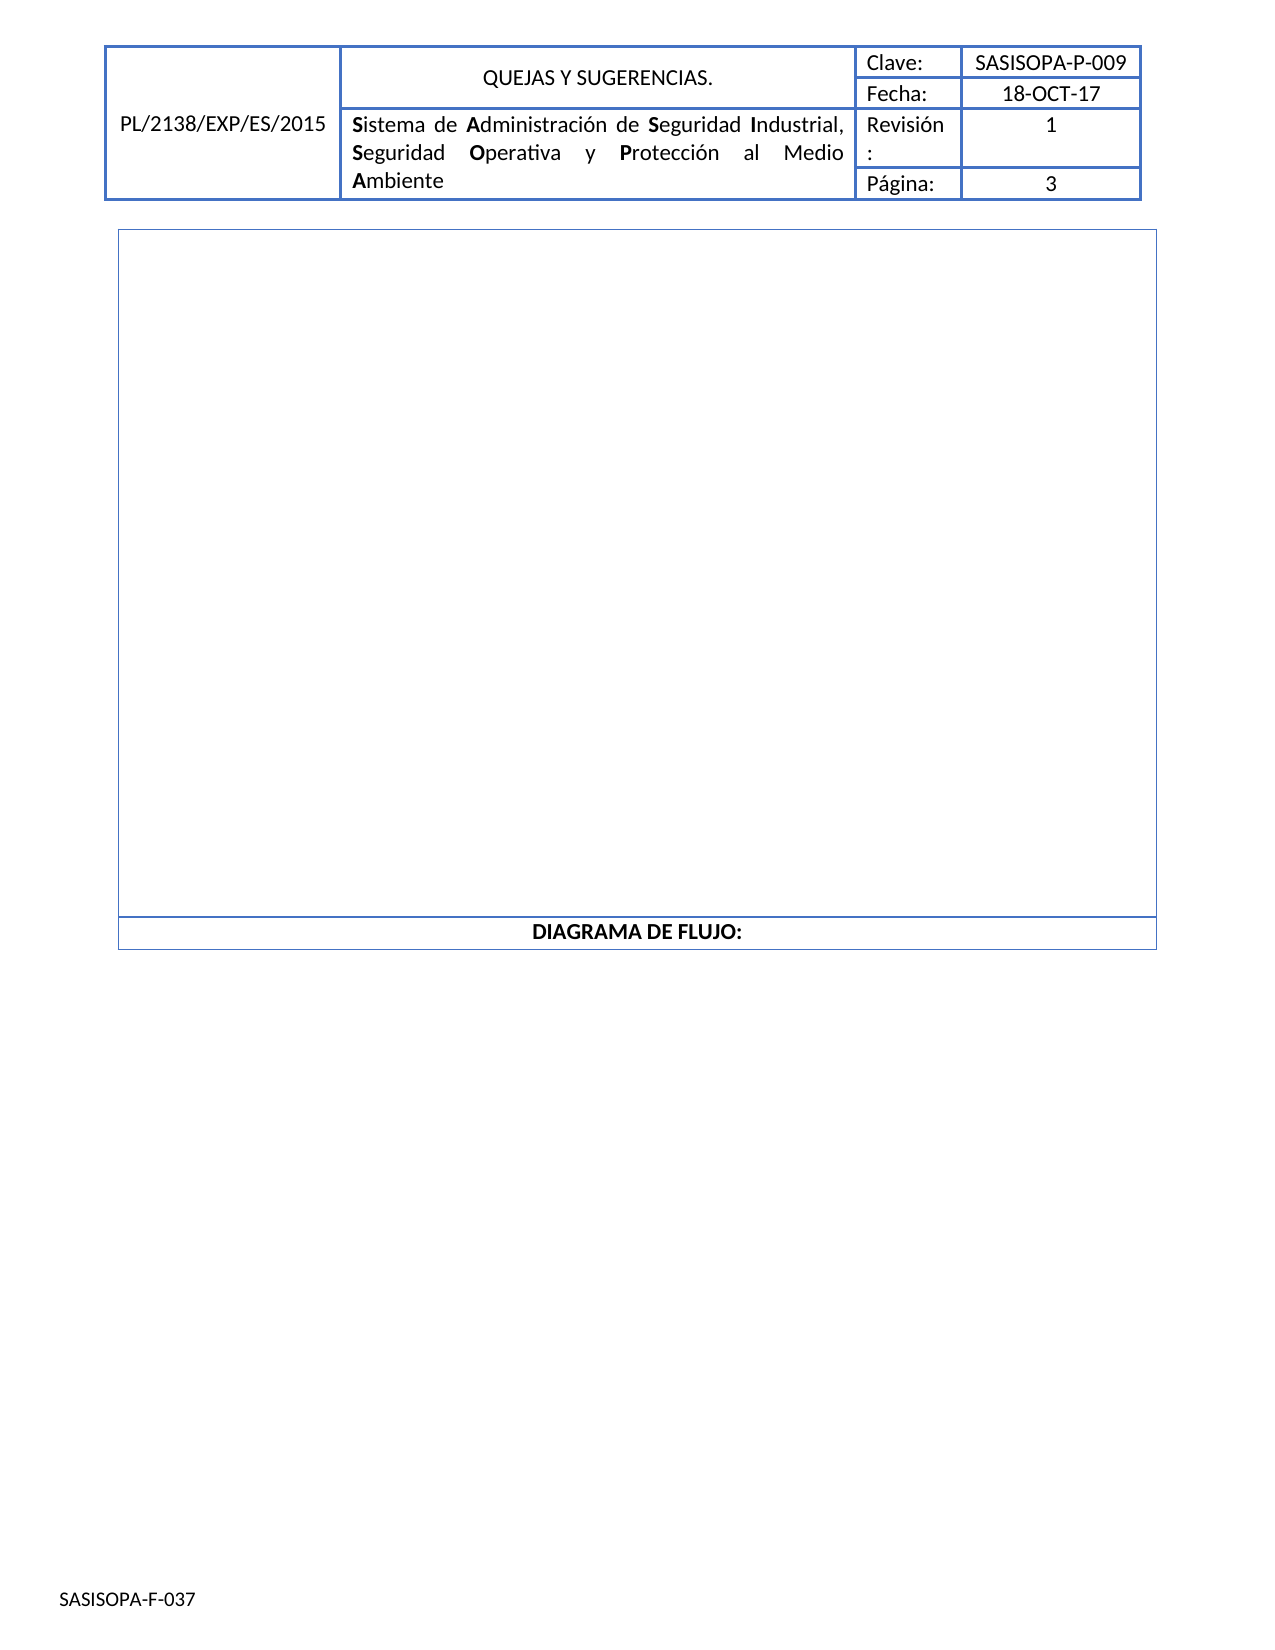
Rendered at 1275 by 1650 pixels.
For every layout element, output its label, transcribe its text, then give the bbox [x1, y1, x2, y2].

table_cell DIAGRAMA DE FLUJO: [119, 918, 1156, 949]
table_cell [119, 230, 1156, 916]
